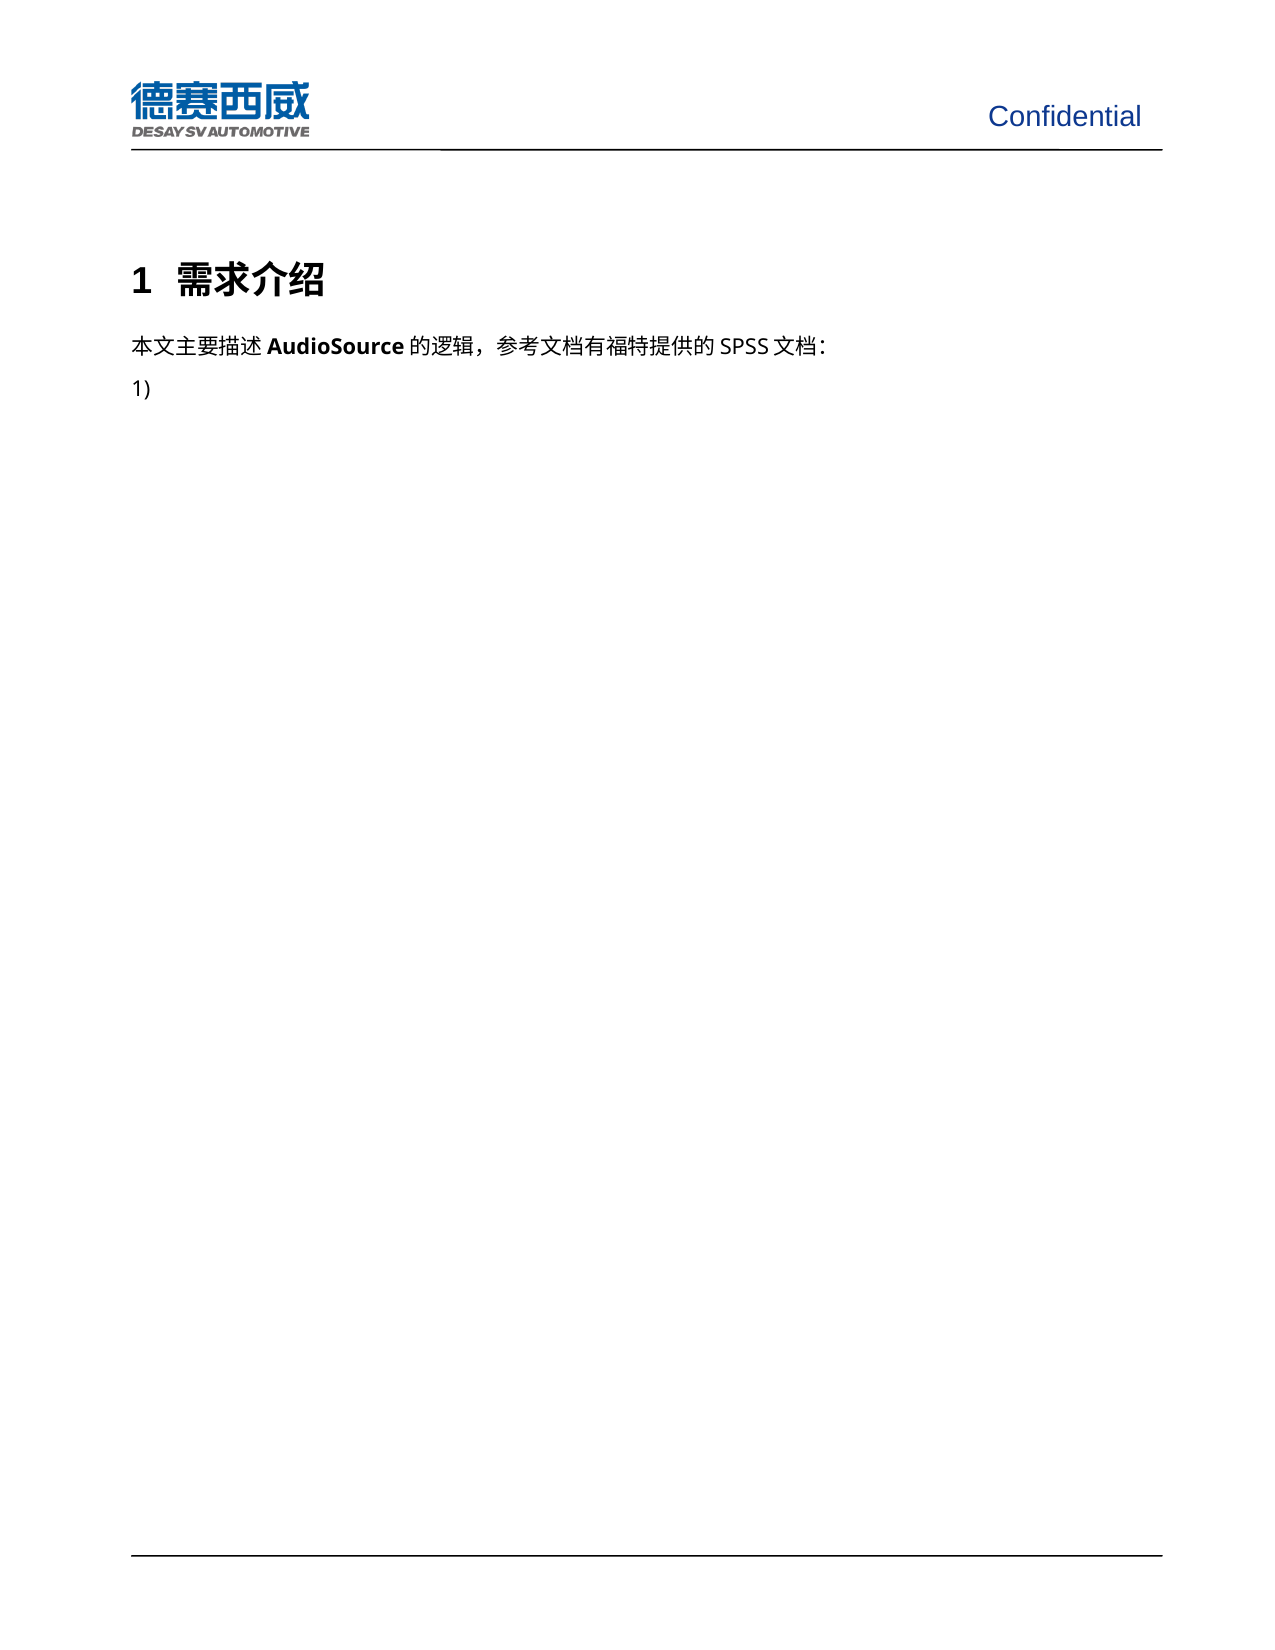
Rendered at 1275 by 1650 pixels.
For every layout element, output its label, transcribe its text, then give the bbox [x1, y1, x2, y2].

subtitle 需求介绍 [131, 250, 1162, 304]
text 本文主要描述AudioSource的逻辑，参考文档有福特提供的SPSS文档： [131, 329, 1162, 361]
picture [131, 81, 310, 137]
